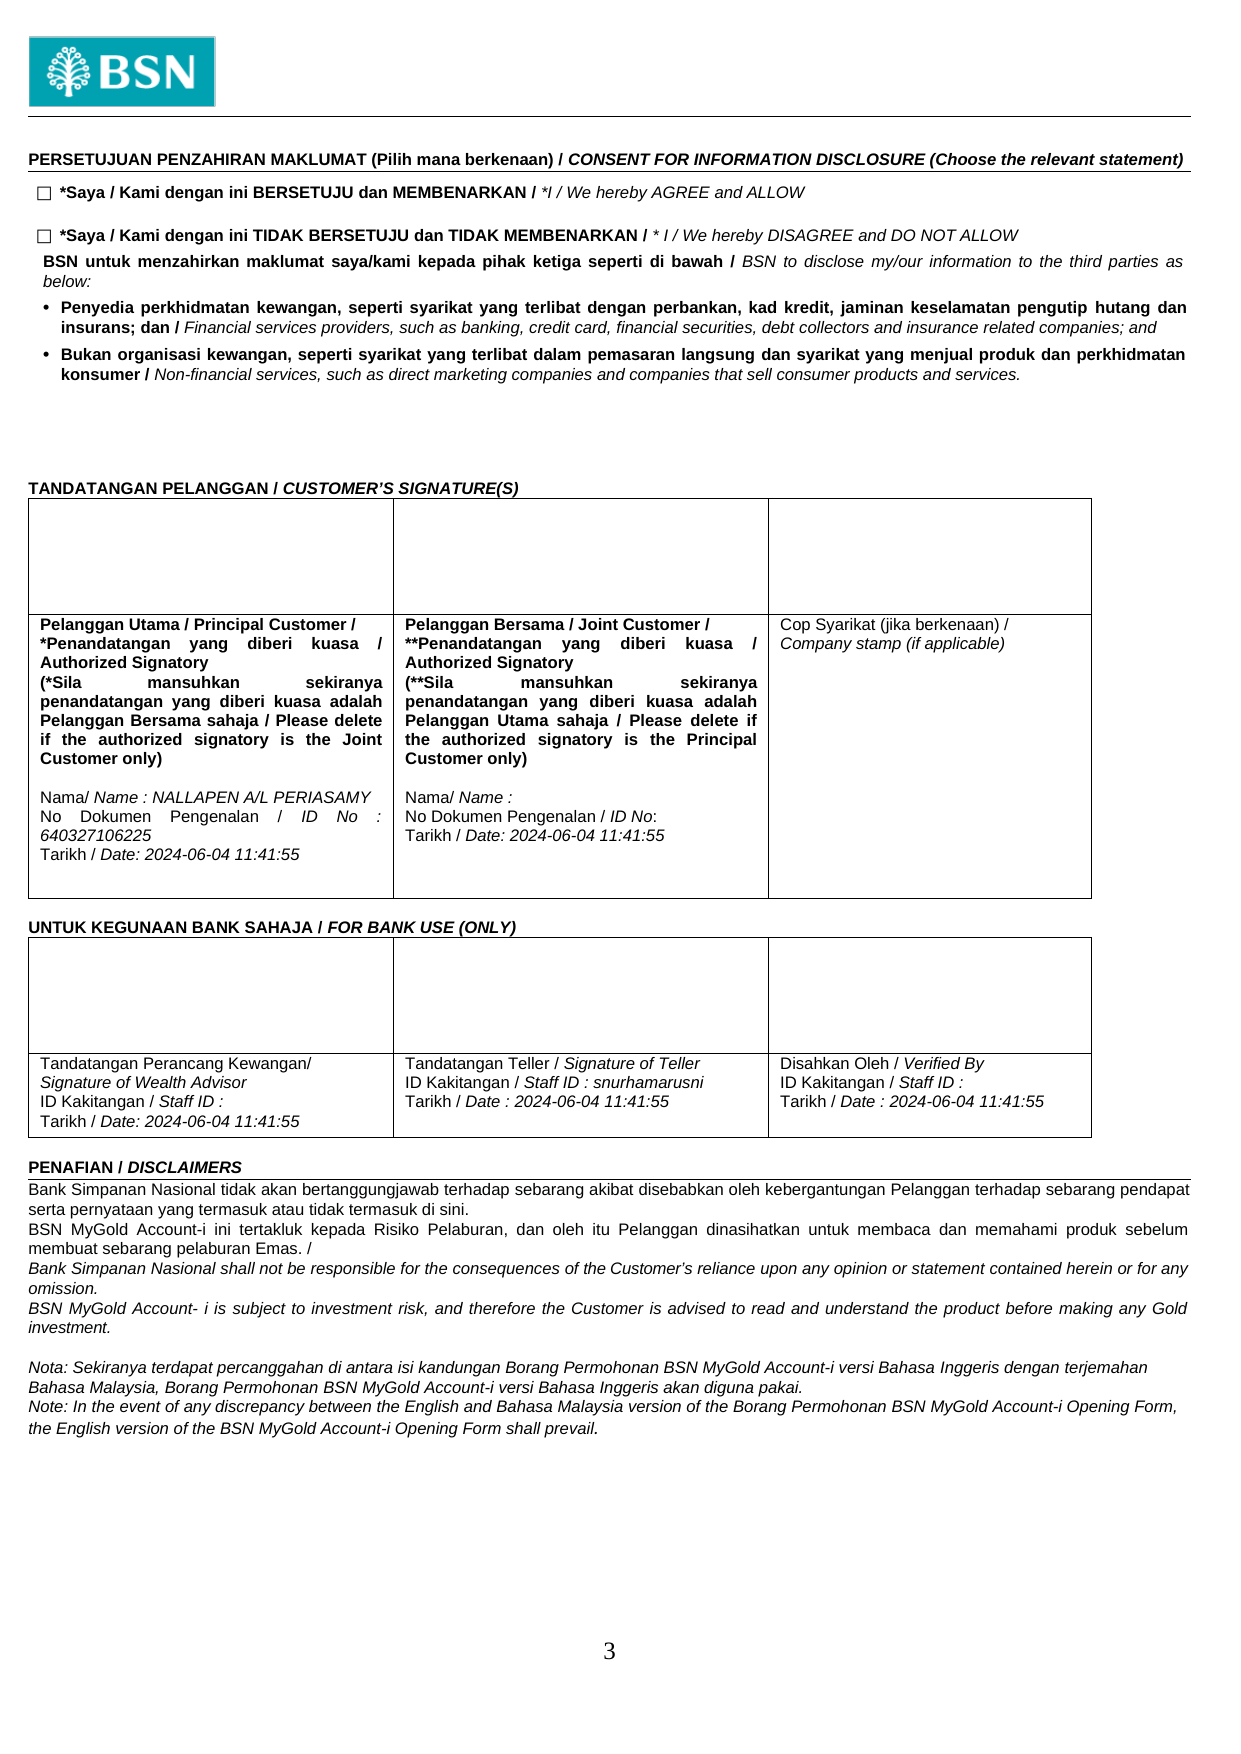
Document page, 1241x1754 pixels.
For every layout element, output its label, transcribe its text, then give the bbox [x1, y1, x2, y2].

text Nota: Sekiranya terdapat percanggahan di antara isi kandungan Borang Permohonan BSN MyGold Account-i versi Bahasa Inggeris dengan terjemahan Bahasa Malaysia, Borang Permohonan BSN MyGold Account-i versi Bahasa Inggeris akan diguna pakai. [28, 1358, 1187, 1397]
table_header [769, 499, 1091, 614]
text TANDATANGAN PELANGGAN / CUSTOMER’S SIGNATURE(S) [28, 479, 1191, 498]
text UNTUK KEGUNAAN BANK SAHAJA / FOR BANK USE (ONLY) [28, 918, 1191, 937]
list Bukan organisasi kewangan, seperti syarikat yang terlibat dalam pemasaran langsung dan syarikat yang menjual produk dan perkhidmatan konsumer / Non-financial services, such as direct marketing companies and companies that sell consumer products and services. [43, 344, 1187, 384]
text PENAFIAN / DISCLAIMERS [28, 1157, 1191, 1179]
text Bank Simpanan Nasional tidak akan bertanggungjawab terhadap sebarang akibat disebabkan oleh kebergantungan Pelanggan terhadap sebarang pendapat serta pernyataan yang termasuk atau tidak termasuk di sini. [28, 1180, 1190, 1219]
text Bank Simpanan Nasional shall not be responsible for the consequences of the Customer’s reliance upon any opinion or statement contained herein or for any omission. [28, 1259, 1190, 1298]
table_header [29, 938, 393, 1053]
text BSN MyGold Account-i ini tertakluk kepada Risiko Pelaburan, dan oleh itu Pelanggan dinasihatkan untuk membaca dan memahami produk sebelum membuat sebarang pelaburan Emas. / [28, 1219, 1190, 1258]
list *Saya / Kami dengan ini TIDAK BERSETUJU dan TIDAK MEMBENARKAN / * I / We hereby DISAGREE and DO NOT ALLOW [36, 222, 1191, 246]
text BSN untuk menzahirkan maklumat saya/kami kepada pihak ketiga seperti di bawah / BSN to disclose my/our information to the third parties as below: [43, 252, 1187, 291]
list *Saya / Kami dengan ini BERSETUJU dan MEMBENARKAN / *I / We hereby AGREE and ALLOW [36, 179, 1191, 203]
table_header [394, 499, 768, 614]
text Note: In the event of any discrepancy between the English and Bahasa Malaysia version of the Borang Permohonan BSN MyGold Account-i Opening Form, the English version of the BSN MyGold Account-i Opening Form shall prevail. [28, 1397, 1187, 1439]
table_header [769, 938, 1091, 1053]
list Penyedia perkhidmatan kewangan, seperti syarikat yang terlibat dengan perbankan, kad kredit, jaminan keselamatan pengutip hutang dan insurans; dan / Financial services providers, such as banking, credit card, financial securities, debt collectors and insurance related companies; and [43, 297, 1187, 337]
table_header [29, 499, 393, 614]
text PERSETUJUAN PENZAHIRAN MAKLUMAT (Pilih mana berkenaan) / CONSENT FOR INFORMATION DISCLOSURE (Choose the relevant statement) [28, 150, 1191, 171]
table_cell Cop Syarikat (jika berkenaan) / Company stamp (if applicable) [769, 615, 1091, 897]
table_cell Pelanggan Utama / Principal Customer / *Penandatangan yang diberi kuasa / Authorized Signatory (*Sila mansuhkan sekiranya penandatangan yang diberi kuasa adalah Pelanggan Bersama sahaja / Please delete if the authorized signatory is the Joint Customer only) Nama/ Name : NALLAPEN A/L PERIASAMY No Dokumen Pengenalan / ID No : 640327106225 Tarikh / Date: 2024-06-04 11:41:55 [29, 615, 393, 897]
text BSN MyGold Account- i is subject to investment risk, and therefore the Customer is advised to read and understand the product before making any Gold investment. [28, 1298, 1190, 1337]
table_cell Disahkan Oleh / Verified By ID Kakitangan / Staff ID : Tarikh / Date : 2024-06-04 11:41:55 [769, 1054, 1091, 1137]
picture [28, 30, 227, 114]
table_cell Tandatangan Perancang Kewangan/ Signature of Wealth Advisor ID Kakitangan / Staff ID : Tarikh / Date: 2024-06-04 11:41:55 [29, 1054, 393, 1137]
table_header [394, 938, 768, 1053]
table_cell Pelanggan Bersama / Joint Customer / **Penandatangan yang diberi kuasa / Authorized Signatory (**Sila mansuhkan sekiranya penandatangan yang diberi kuasa adalah Pelanggan Utama sahaja / Please delete if the authorized signatory is the Principal Customer only) Nama/ Name : No Dokumen Pengenalan / ID No: Tarikh / Date: 2024-06-04 11:41:55 [394, 615, 768, 897]
table_cell Tandatangan Teller / Signature of Teller ID Kakitangan / Staff ID : snurhamarusni Tarikh / Date : 2024-06-04 11:41:55 [394, 1054, 768, 1137]
